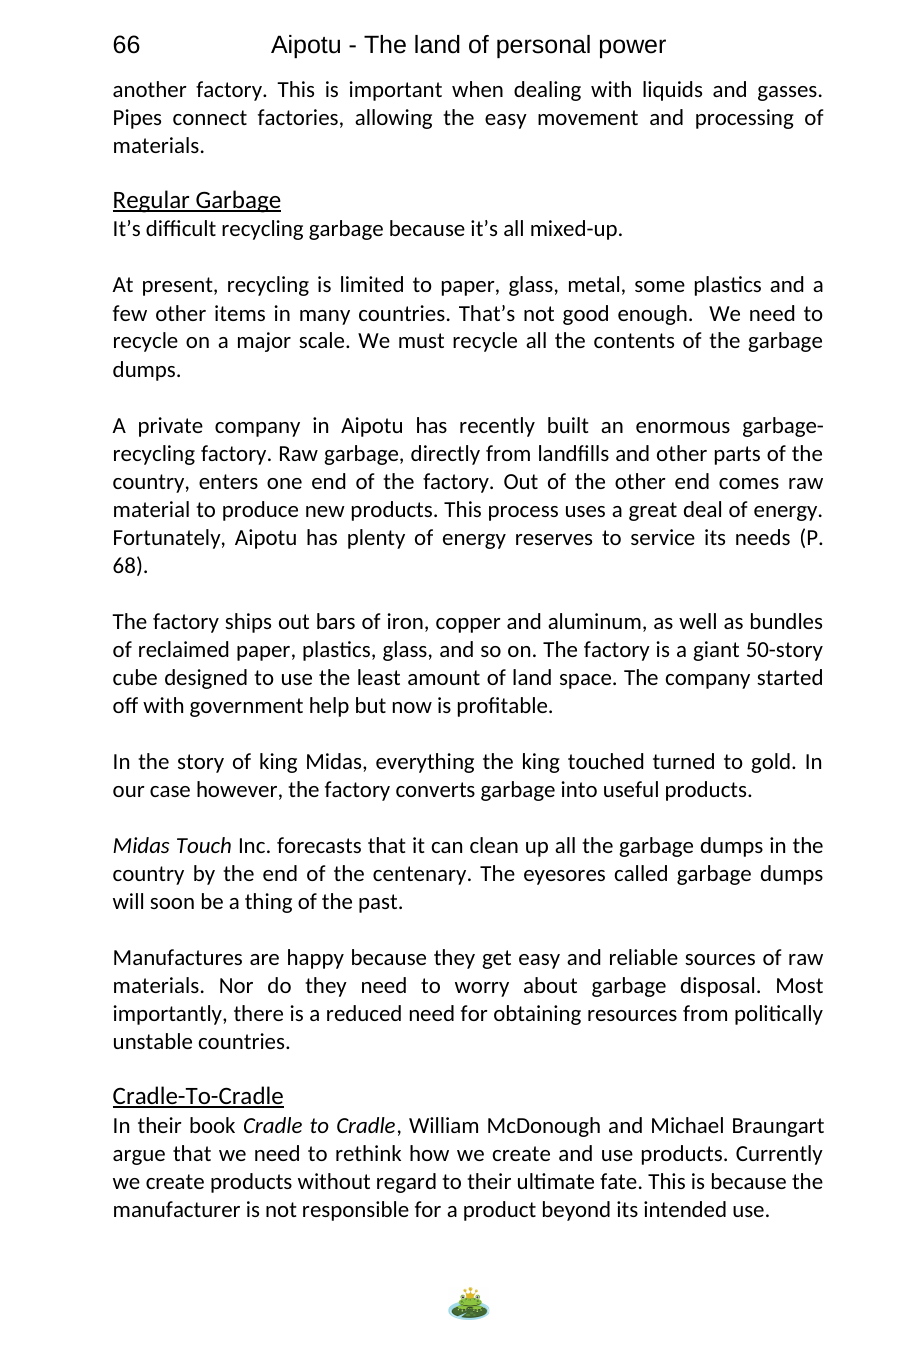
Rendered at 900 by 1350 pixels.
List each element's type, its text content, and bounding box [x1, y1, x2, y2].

text At present, recycling is limited to paper, glass, metal, some plastics and a few other items in many countries. That’s not good enough. We need to recycle on a major scale. We must recycle all the contents of the garbage dumps. [112, 271, 825, 383]
text Manufactures are happy because they get easy and reliable sources of raw materials. Nor do they need to worry about garbage disposal. Most importantly, there is a reduced need for obtaining resources from politically unstable countries. [112, 943, 825, 1055]
text Regular Garbage [112, 184, 825, 214]
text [112, 75, 825, 159]
text Cradle-To-Cradle [112, 1080, 825, 1111]
picture [448, 1287, 490, 1320]
text Midas Touch Inc. forecasts that it can clean up all the garbage dumps in the country by the end of the centenary. The eyesores called garbage dumps will soon be a thing of the past. [112, 831, 825, 915]
text In the story of king Midas, everything the king touched turned to gold. In our case however, the factory converts garbage into useful products. [112, 747, 825, 803]
text In their book Cradle to Cradle, William McDonough and Michael Braungart argue that we need to rethink how we create and use products. Currently we create products without regard to their ultimate fate. This is because the manufacturer is not responsible for a product beyond its intended use. [112, 1111, 825, 1223]
text The factory ships out bars of iron, copper and aluminum, as well as bundles of reclaimed paper, plastics, glass, and so on. The factory is a giant 50-story cube designed to use the least amount of land space. The company started off with government help but now is profitable. [112, 607, 825, 719]
text It’s difficult recycling garbage because it’s all mixed-up. [112, 214, 825, 243]
